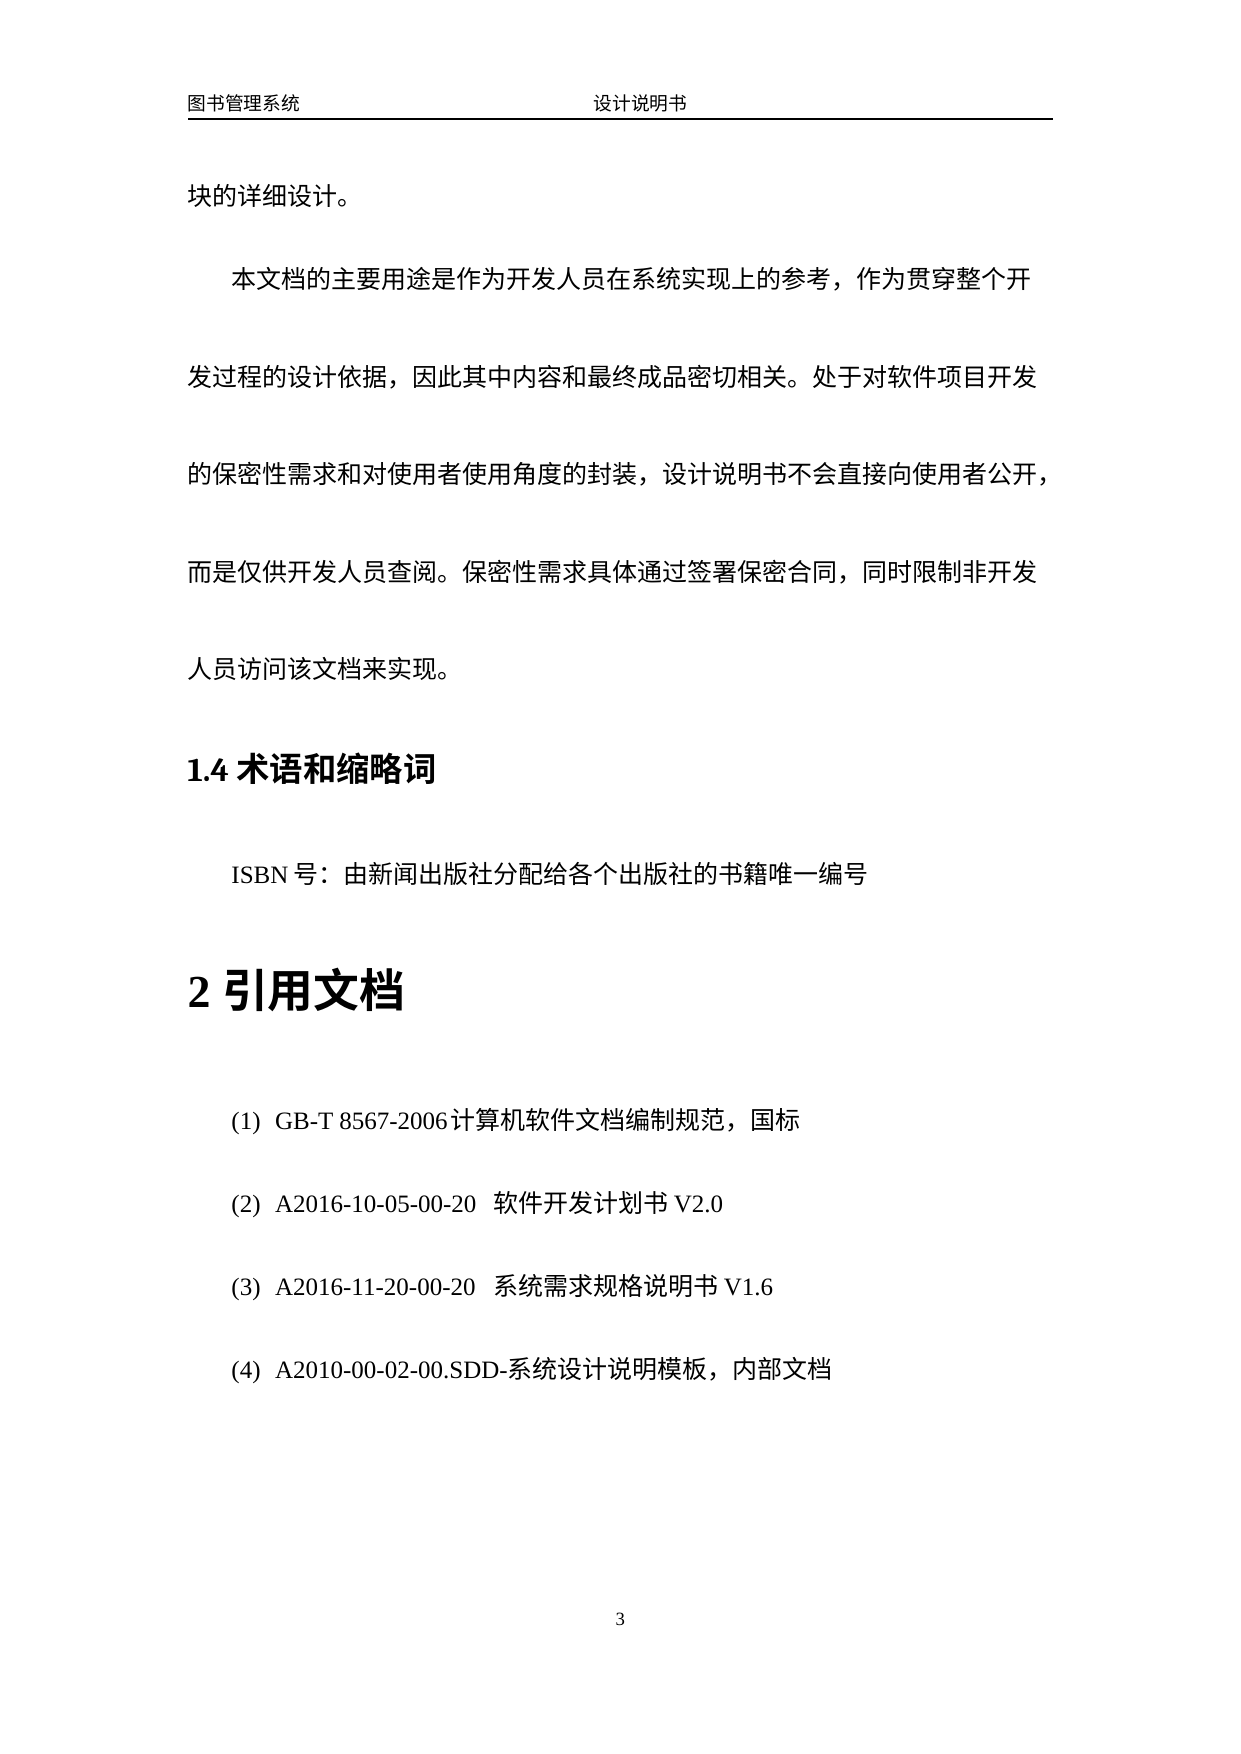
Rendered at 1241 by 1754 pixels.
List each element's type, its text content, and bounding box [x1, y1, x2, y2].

list A2016-11-20-00-20 系统需求规格说明书V1.6 [231, 1252, 1053, 1317]
subtitle 1.4 术语和缩略词 [187, 734, 1053, 799]
text ISBN号：由新闻出版社分配给各个出版社的书籍唯一编号 [187, 840, 1053, 905]
list A2016-10-05-00-20 软件开发计划书V2.0 [231, 1169, 1053, 1234]
subtitle 2 引用文档 [187, 939, 1053, 1037]
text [187, 162, 1053, 227]
text 本文档的主要用途是作为开发人员在系统实现上的参考，作为贯穿整个开发过程的设计依据，因此其中内容和最终成品密切相关。处于对软件项目开发的保密性需求和对使用者使用角度的封装，设计说明书不会直接向使用者公开，而是仅供开发人员查阅。保密性需求具体通过签署保密合同，同时限制非开发人员访问该文档来实现。 [187, 245, 1053, 700]
list A2010-00-02-00.SDD-系统设计说明模板，内部文档 [231, 1335, 1053, 1400]
list GB-T 8567-2006 计算机软件文档编制规范，国标 [231, 1086, 1053, 1151]
